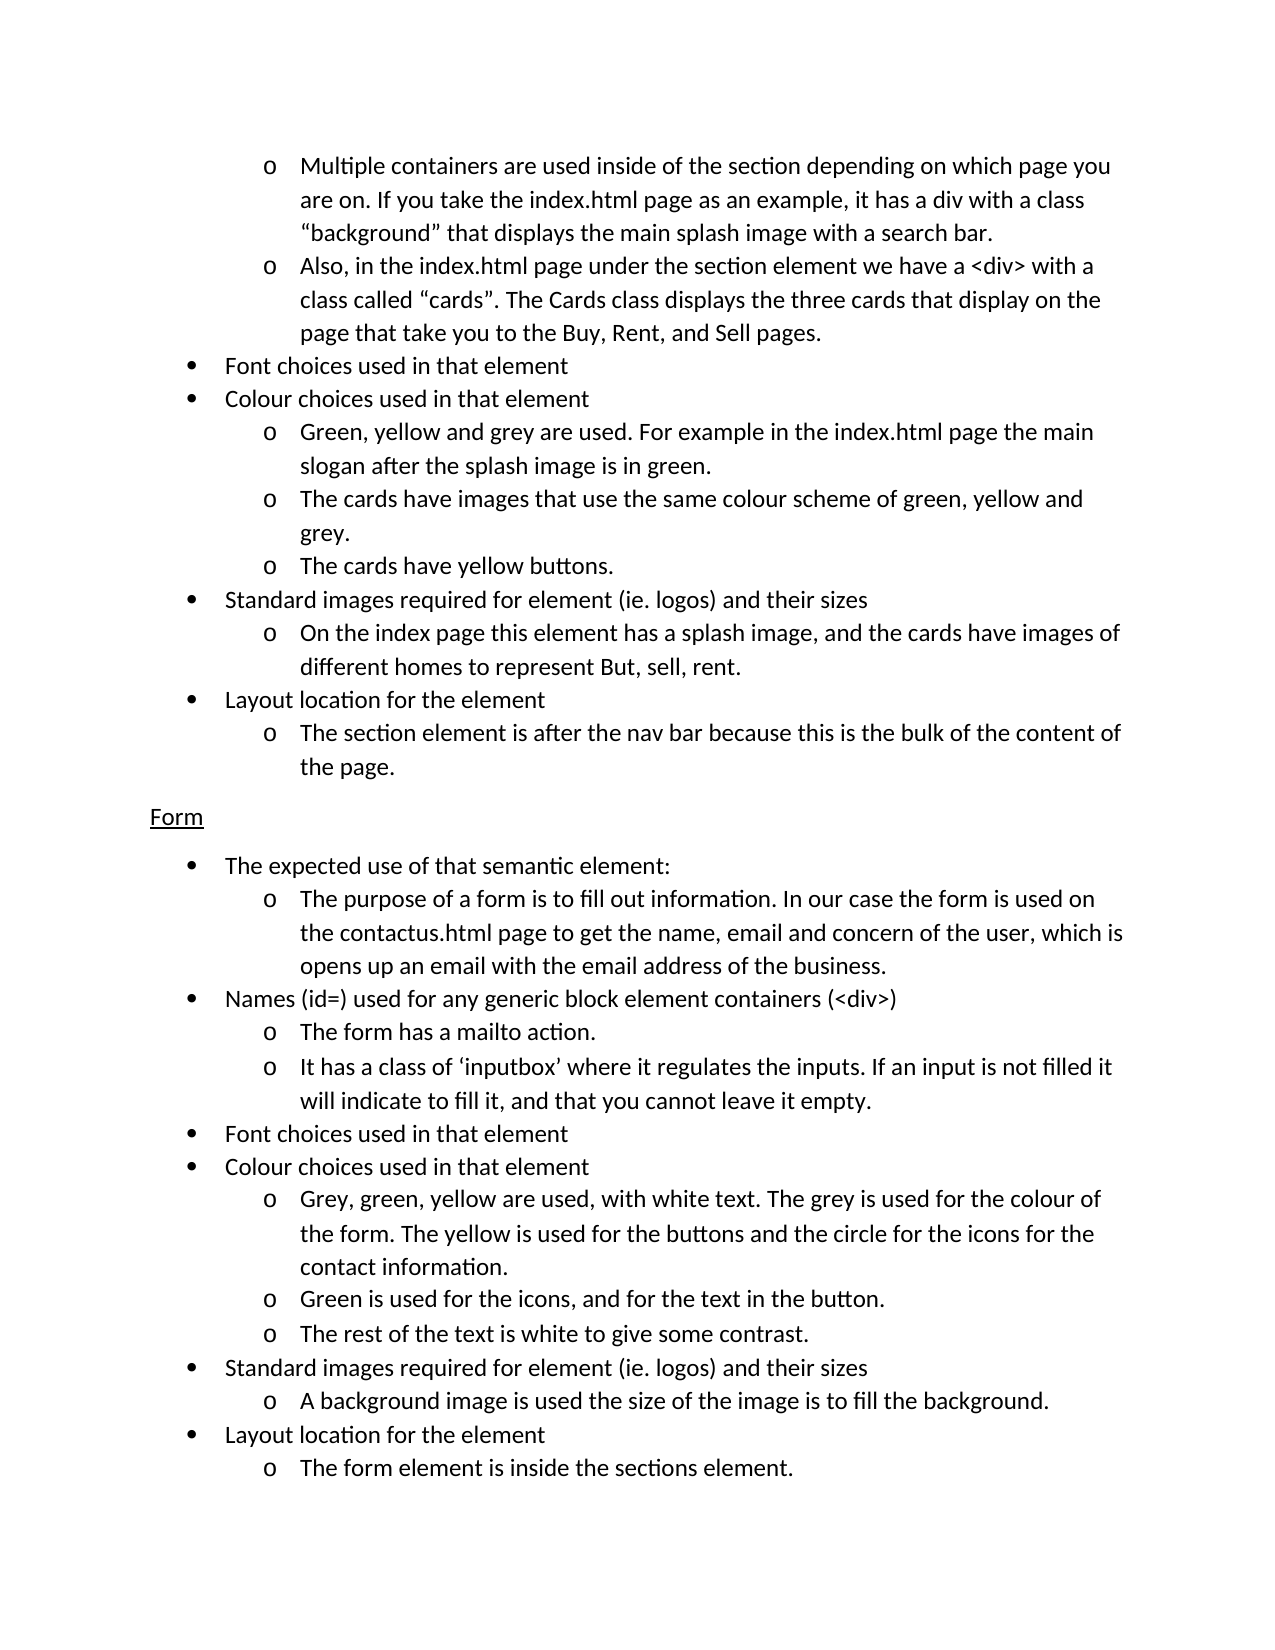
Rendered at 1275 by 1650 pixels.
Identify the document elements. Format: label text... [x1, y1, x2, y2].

list Font choices used in that element [187, 350, 1125, 381]
list Colour choices used in that element [187, 383, 1125, 413]
list The purpose of a form is to fill out information. In our case the form is used on the contactus.html page to get the name, email and concern of the user, which is opens up an email with the email address of the business. [262, 883, 1125, 981]
list Names (id=) used for any generic block element containers (<div>) [187, 983, 1125, 1014]
list A background image is used the size of the image is to fill the background. [262, 1385, 1125, 1417]
list The cards have images that use the same colour scheme of green, yellow and grey. [262, 483, 1125, 548]
list Standard images required for element (ie. logos) and their sizes [187, 1352, 1125, 1383]
list Font choices used in that element [187, 1118, 1125, 1148]
list Green, yellow and grey are used. For example in the index.html page the main slogan after the splash image is in green. [262, 416, 1125, 481]
list On the index page this element has a splash image, and the cards have images of different homes to represent But, sell, rent. [262, 617, 1125, 682]
list The form has a mailto action. [262, 1016, 1125, 1048]
list Colour choices used in that element [187, 1151, 1125, 1181]
list The form element is inside the sections element. [262, 1452, 1125, 1484]
list The rest of the text is white to give some contrast. [262, 1318, 1125, 1349]
list Green is used for the icons, and for the text in the button. [262, 1283, 1125, 1315]
list The section element is after the nav bar because this is the bulk of the content of the page. [262, 717, 1125, 782]
list Multiple containers are used inside of the section depending on which page you are on. If you take the index.html page as an example, it has a div with a class “background” that displays the main splash image with a search bar. [262, 150, 1125, 248]
list Grey, green, yellow are used, with white text. The grey is used for the colour of the form. The yellow is used for the buttons and the circle for the icons for the contact information. [262, 1183, 1125, 1281]
list Layout location for the element [187, 1419, 1125, 1450]
list Also, in the index.html page under the section element we have a <div> with a class called “cards”. The Cards class displays the three cards that display on the page that take you to the Buy, Rent, and Sell pages. [262, 250, 1125, 348]
list Standard images required for element (ie. logos) and their sizes [187, 584, 1125, 615]
list The expected use of that semantic element: [187, 851, 1125, 881]
list It has a class of ‘inputbox’ where it regulates the inputs. If an input is not filled it will indicate to fill it, and that you cannot leave it empty. [262, 1051, 1125, 1115]
list Layout location for the element [187, 684, 1125, 715]
list The cards have yellow buttons. [262, 550, 1125, 582]
text Form [150, 801, 1125, 831]
